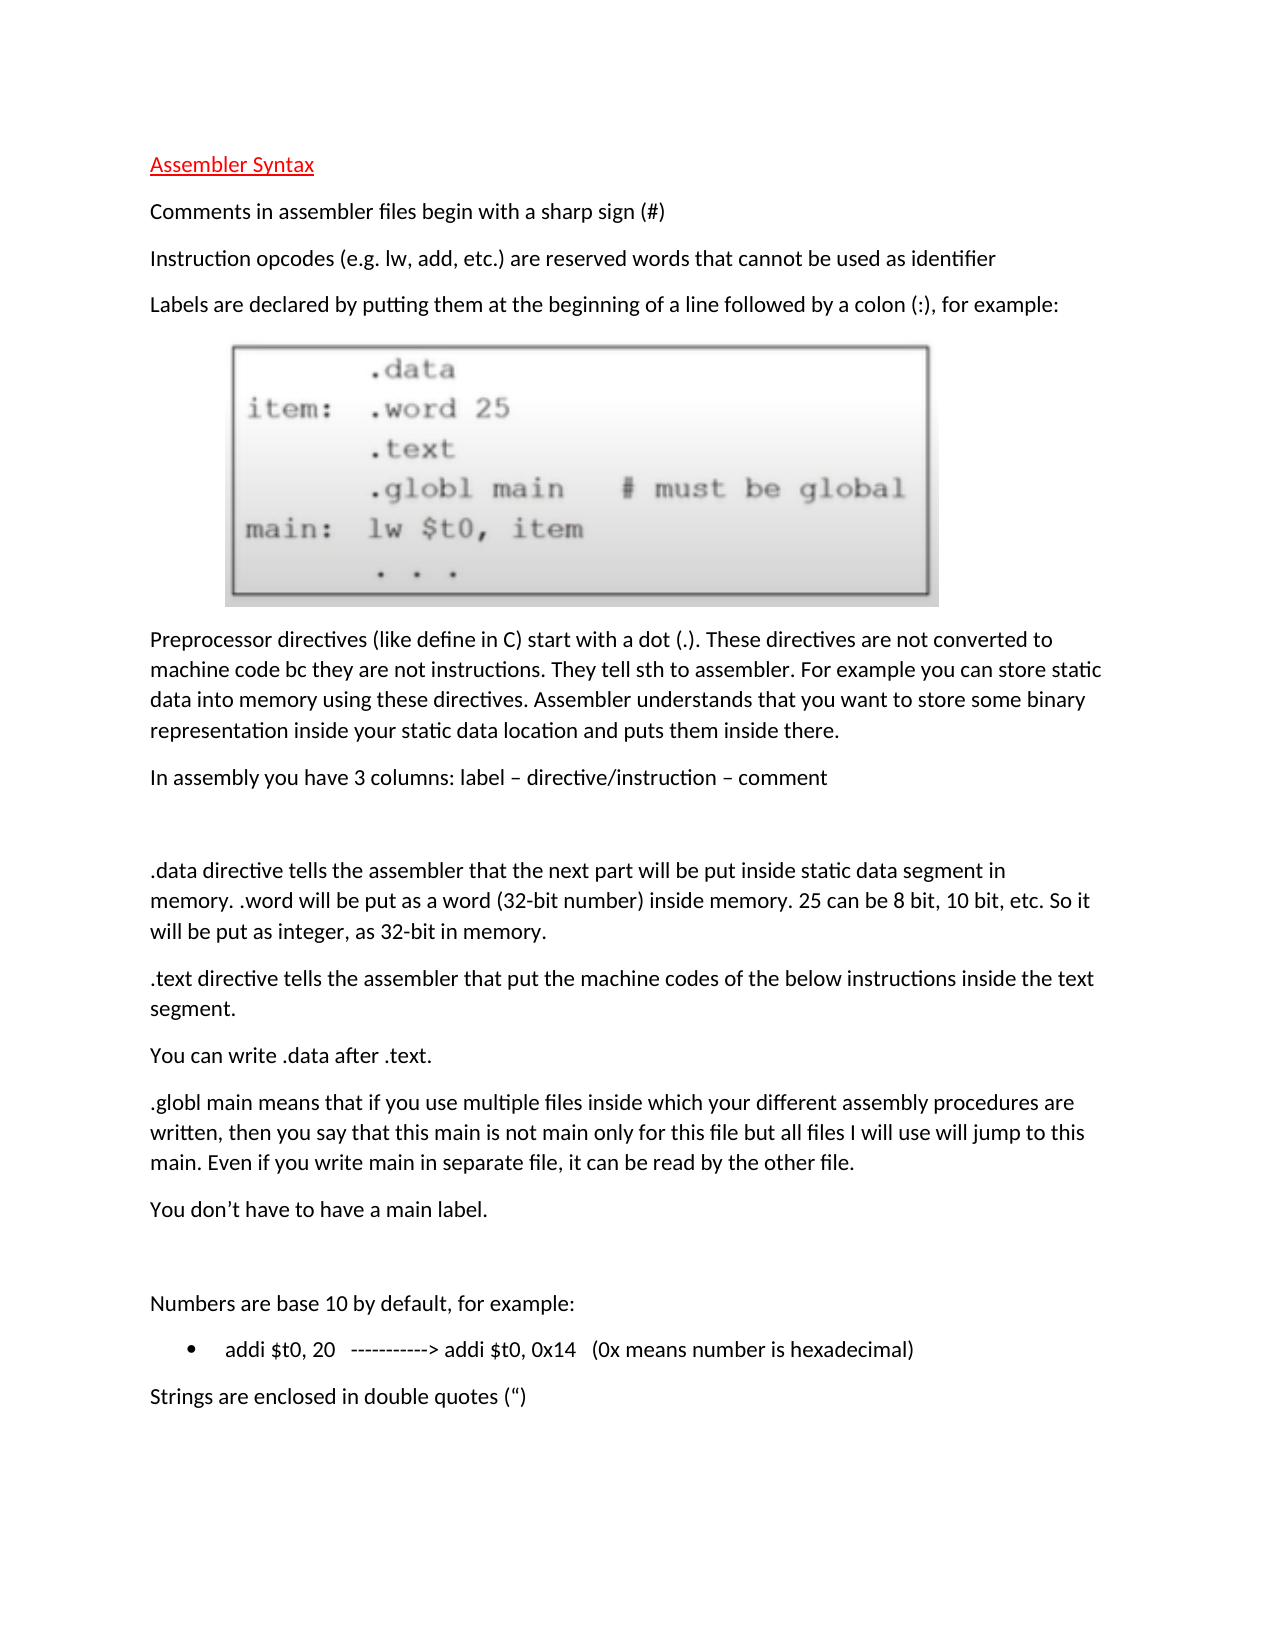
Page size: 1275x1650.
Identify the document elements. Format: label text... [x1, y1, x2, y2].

text Strings are enclosed in double quotes (“) [150, 1382, 1125, 1410]
text You don’t have to have a main label. [150, 1195, 1125, 1223]
text .text directive tells the assembler that put the machine codes of the below instructions inside the text segment. [150, 964, 1125, 1022]
list addi $t0, 20 -----------> addi $t0, 0x14 (0x means number is hexadecimal) [187, 1336, 1125, 1363]
text Comments in assembler files begin with a sharp sign (#) [150, 197, 1125, 225]
text Preprocessor directives (like define in C) start with a dot (.). These directives are not converted to machine code bc they are not instructions. They tell sth to assembler. For example you can store static data into memory using these directives. Assembler understands that you want to store some binary representation inside your static data location and puts them inside there. [150, 625, 1125, 744]
text Numbers are base 10 by default, for example: [150, 1289, 1125, 1317]
text Assembler Syntax [150, 150, 1125, 178]
text .data directive tells the assembler that the next part will be put inside static data segment in memory. .word will be put as a word (32-bit number) inside memory. 25 can be 8 bit, 10 bit, etc. So it will be put as integer, as 32-bit in memory. [150, 856, 1125, 945]
text Instruction opcodes (e.g. lw, add, etc.) are reserved words that cannot be used as identifier [150, 244, 1125, 272]
text Labels are declared by putting them at the beginning of a line followed by a colon (:), for example: [150, 291, 1125, 319]
picture [225, 337, 939, 607]
text In assembly you have 3 columns: label – directive/instruction – comment [150, 763, 1125, 791]
text .globl main means that if you use multiple files inside which your different assembly procedures are written, then you say that this main is not main only for this file but all files I will use will jump to this main. Even if you write main in separate file, it can be read by the other file. [150, 1088, 1125, 1176]
text You can write .data after .text. [150, 1041, 1125, 1069]
